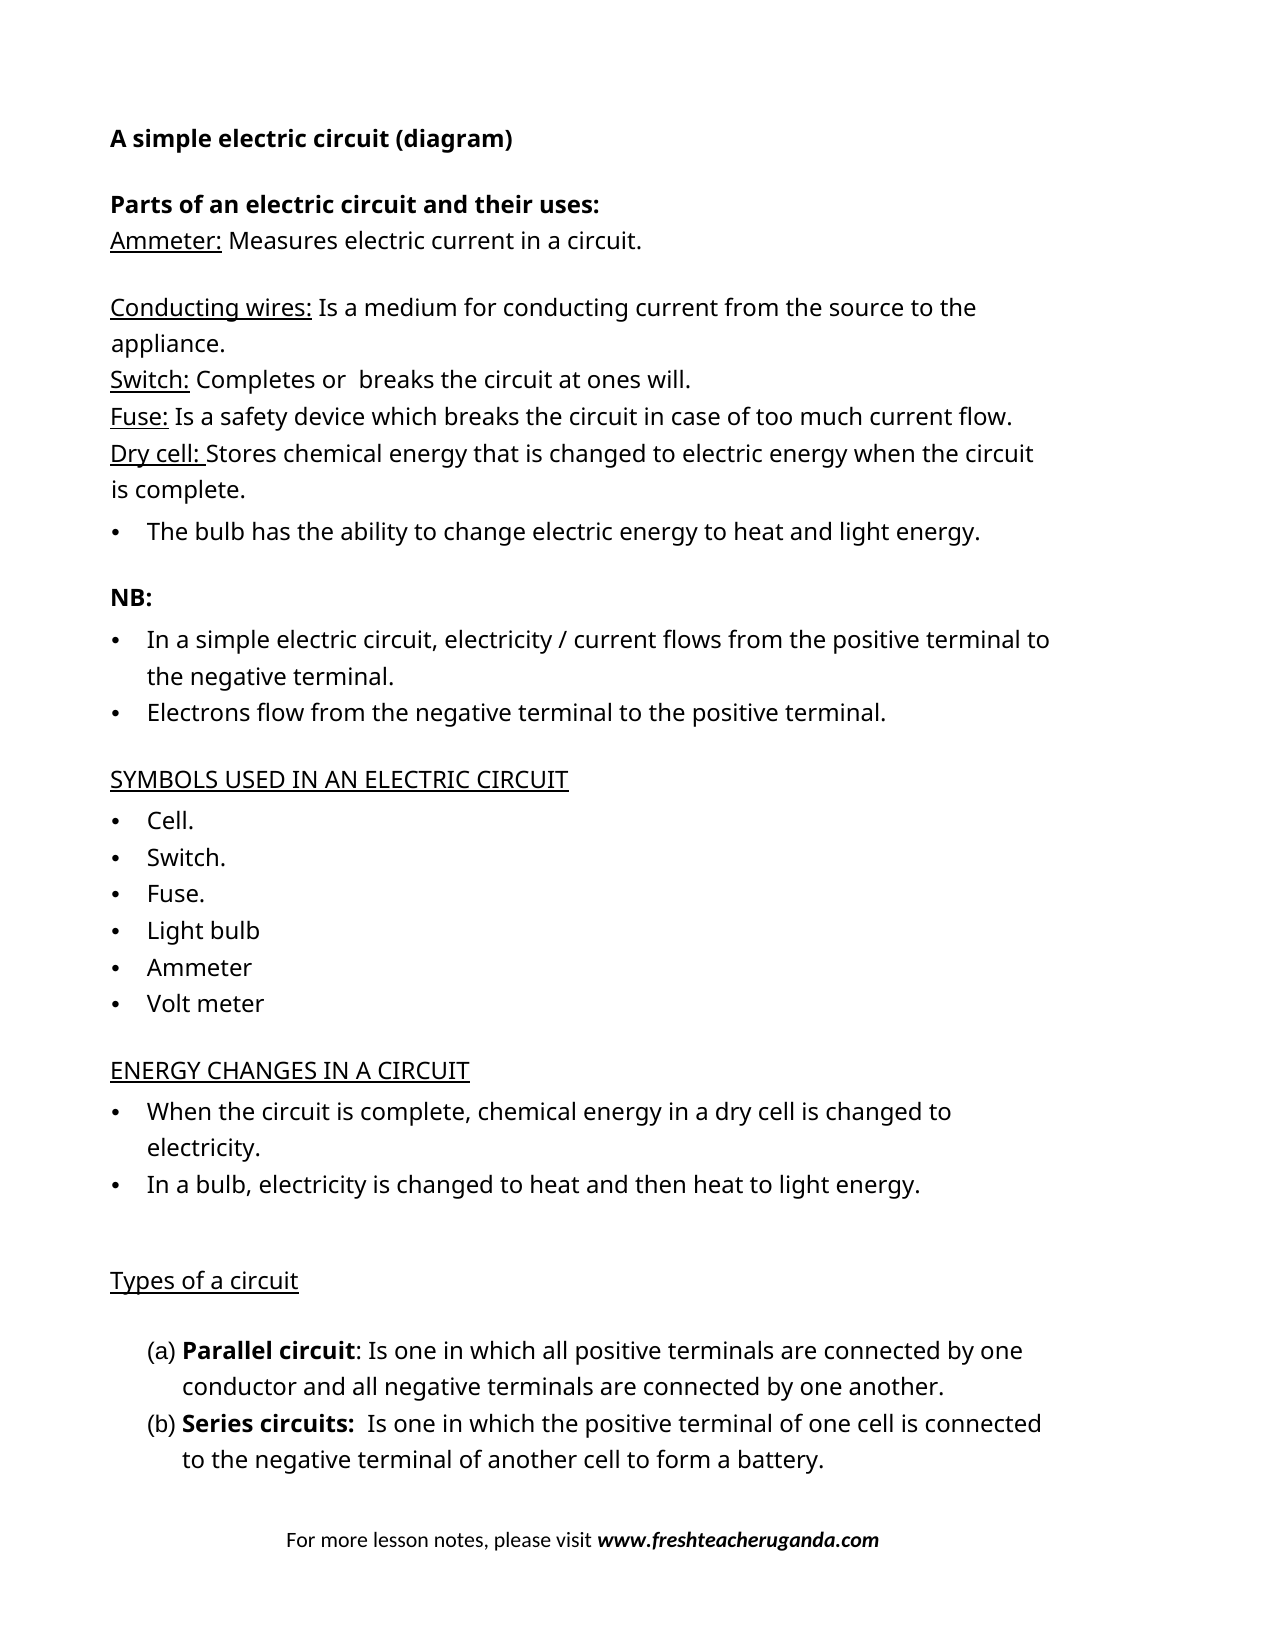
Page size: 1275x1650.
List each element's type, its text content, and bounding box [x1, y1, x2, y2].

text Types of a circuit [110, 1264, 1056, 1297]
list When the circuit is complete, chemical energy in a dry cell is changed to electricity. [111, 1095, 1056, 1164]
text NB: [110, 581, 1056, 613]
list Light bulb [111, 914, 1056, 946]
list Fuse. [111, 877, 1056, 910]
text Ammeter: Measures electric current in a circuit. [110, 224, 1056, 256]
list In a bulb, electricity is changed to heat and then heat to light energy. [111, 1168, 1056, 1200]
list Parallel circuit: Is one in which all positive terminals are connected by one conductor and all negative terminals are connected by one another. [147, 1334, 1056, 1403]
text Switch: Completes or breaks the circuit at ones will. [110, 363, 1056, 396]
list Electrons flow from the negative terminal to the positive terminal. [111, 696, 1056, 728]
text Parts of an electric circuit and their uses: [110, 188, 1056, 220]
text Fuse: Is a safety device which breaks the circuit in case of too much current flow. [110, 400, 1056, 432]
list Ammeter [111, 951, 1056, 983]
list Switch. [111, 841, 1056, 873]
text Conducting wires: Is a medium for conducting current from the source to the appliance. [110, 290, 1056, 359]
list In a simple electric circuit, electricity / current flows from the positive terminal to the negative terminal. [111, 623, 1056, 692]
text ENERGY CHANGES IN A CIRCUIT [110, 1054, 1056, 1086]
text SYMBOLS USED IN AN ELECTRIC CIRCUIT [110, 763, 1056, 795]
list The bulb has the ability to change electric energy to heat and light energy. [111, 514, 1056, 547]
list Cell. [111, 804, 1056, 836]
list Series circuits: Is one in which the positive terminal of one cell is connected to the negative terminal of another cell to form a battery. [147, 1407, 1056, 1476]
text A simple electric circuit (diagram) [110, 121, 1056, 154]
list Volt meter [111, 987, 1056, 1020]
text Dry cell: Stores chemical energy that is changed to electric energy when the circuit is complete. [110, 437, 1056, 505]
